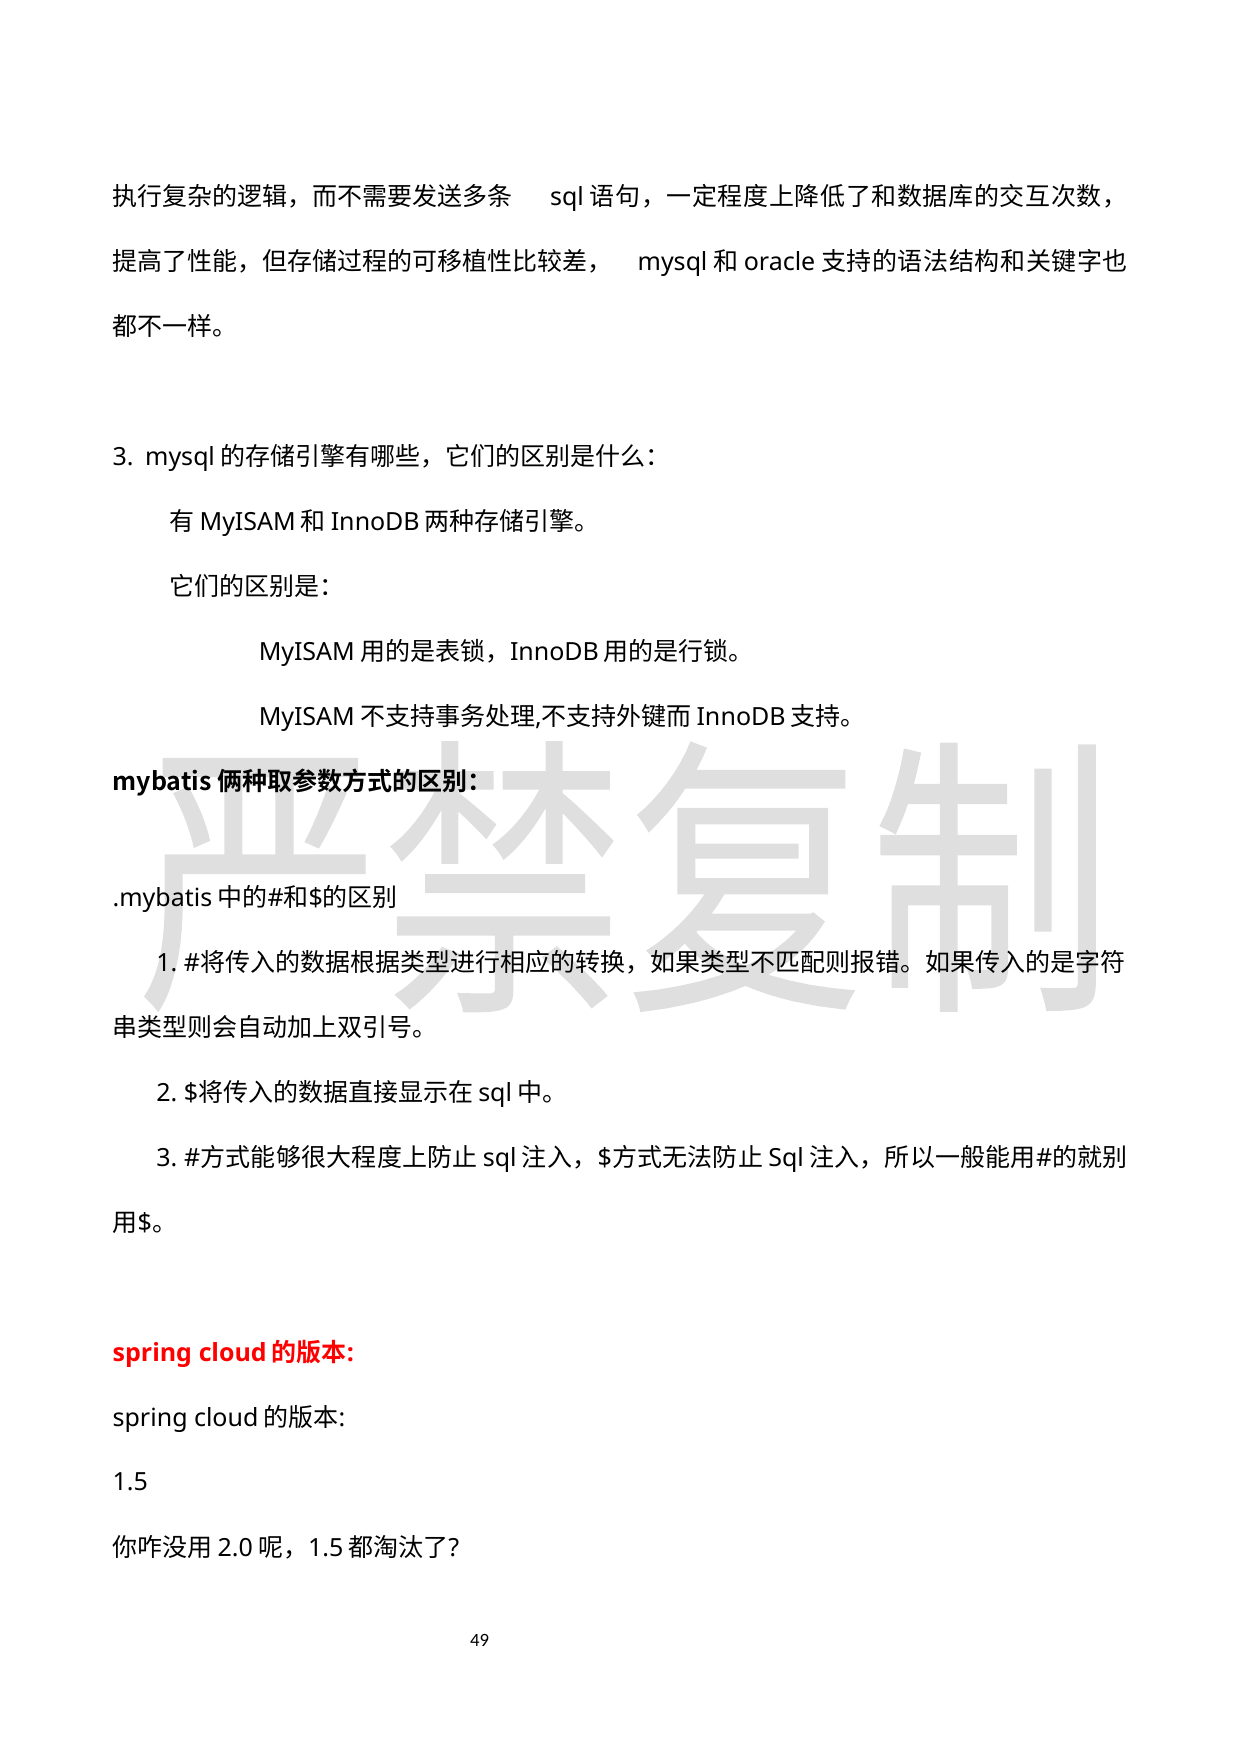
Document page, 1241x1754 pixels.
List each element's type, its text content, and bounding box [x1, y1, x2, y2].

list mysql的存储引擎有哪些，它们的区别是什么： [112, 422, 1128, 487]
text 1. #将传入的数据根据类型进行相应的转换，如果类型不匹配则报错。如果传入的是字符串类型则会自动加上双引号。 [112, 928, 1128, 1058]
subtitle mybatis 俩种取参数方式的区别： [112, 747, 1128, 812]
text MyISAM不支持事务处理,不支持外键而InnoDB支持。 [112, 682, 1128, 747]
text 3. #方式能够很大程度上防止sql注入，$方式无法防止Sql注入，所以一般能用#的就别用$。 [112, 1123, 1128, 1253]
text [112, 162, 1128, 357]
list 它们的区别是： [156, 552, 1128, 617]
list 有MyISAM和InnoDB两种存储引擎。 [156, 487, 1128, 552]
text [112, 1318, 1128, 1578]
text .mybatis中的#和$的区别 [112, 863, 1128, 928]
text MyISAM用的是表锁，InnoDB用的是行锁。 [112, 617, 1128, 682]
text 2. $将传入的数据直接显示在sql中。 [112, 1058, 1128, 1123]
